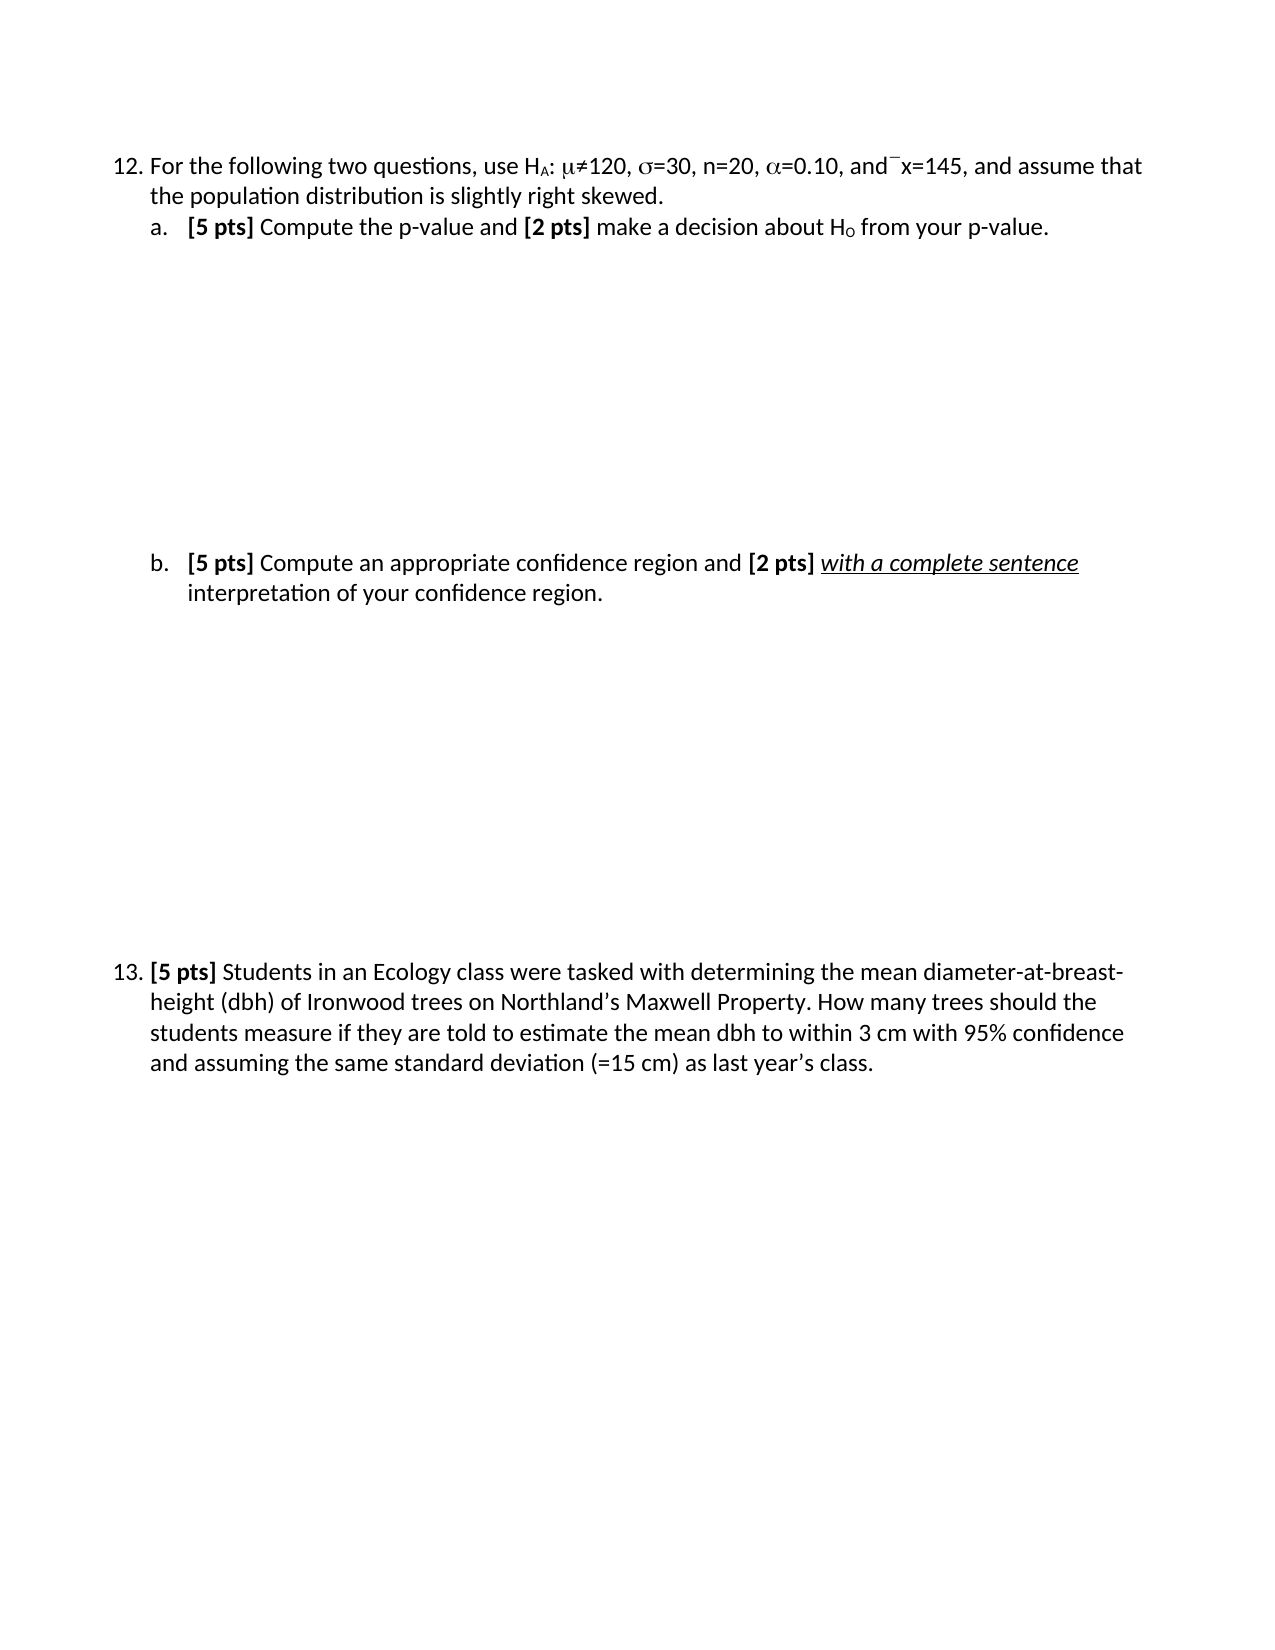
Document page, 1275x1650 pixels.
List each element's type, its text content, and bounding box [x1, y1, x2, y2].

list For the following two questions, use HA: ≠120, =30, n=20, =0.10, andx=145, and assume that the population distribution is slightly right skewed. [112, 150, 1162, 211]
list [5 pts] Students in an Ecology class were tasked with determining the mean diameter-at-breast-height (dbh) of Ironwood trees on Northland’s Maxwell Property. How many trees should the students measure if they are told to estimate the mean dbh to within 3 cm with 95% confidence and assuming the same standard deviation (=15 cm) as last year’s class. [112, 956, 1162, 1078]
list [5 pts] Compute an appropriate confidence region and [2 pts] with a complete sentence interpretation of your confidence region. [150, 547, 1162, 608]
list [5 pts] Compute the p-value and [2 pts] make a decision about HO from your p-value. [150, 211, 1162, 242]
